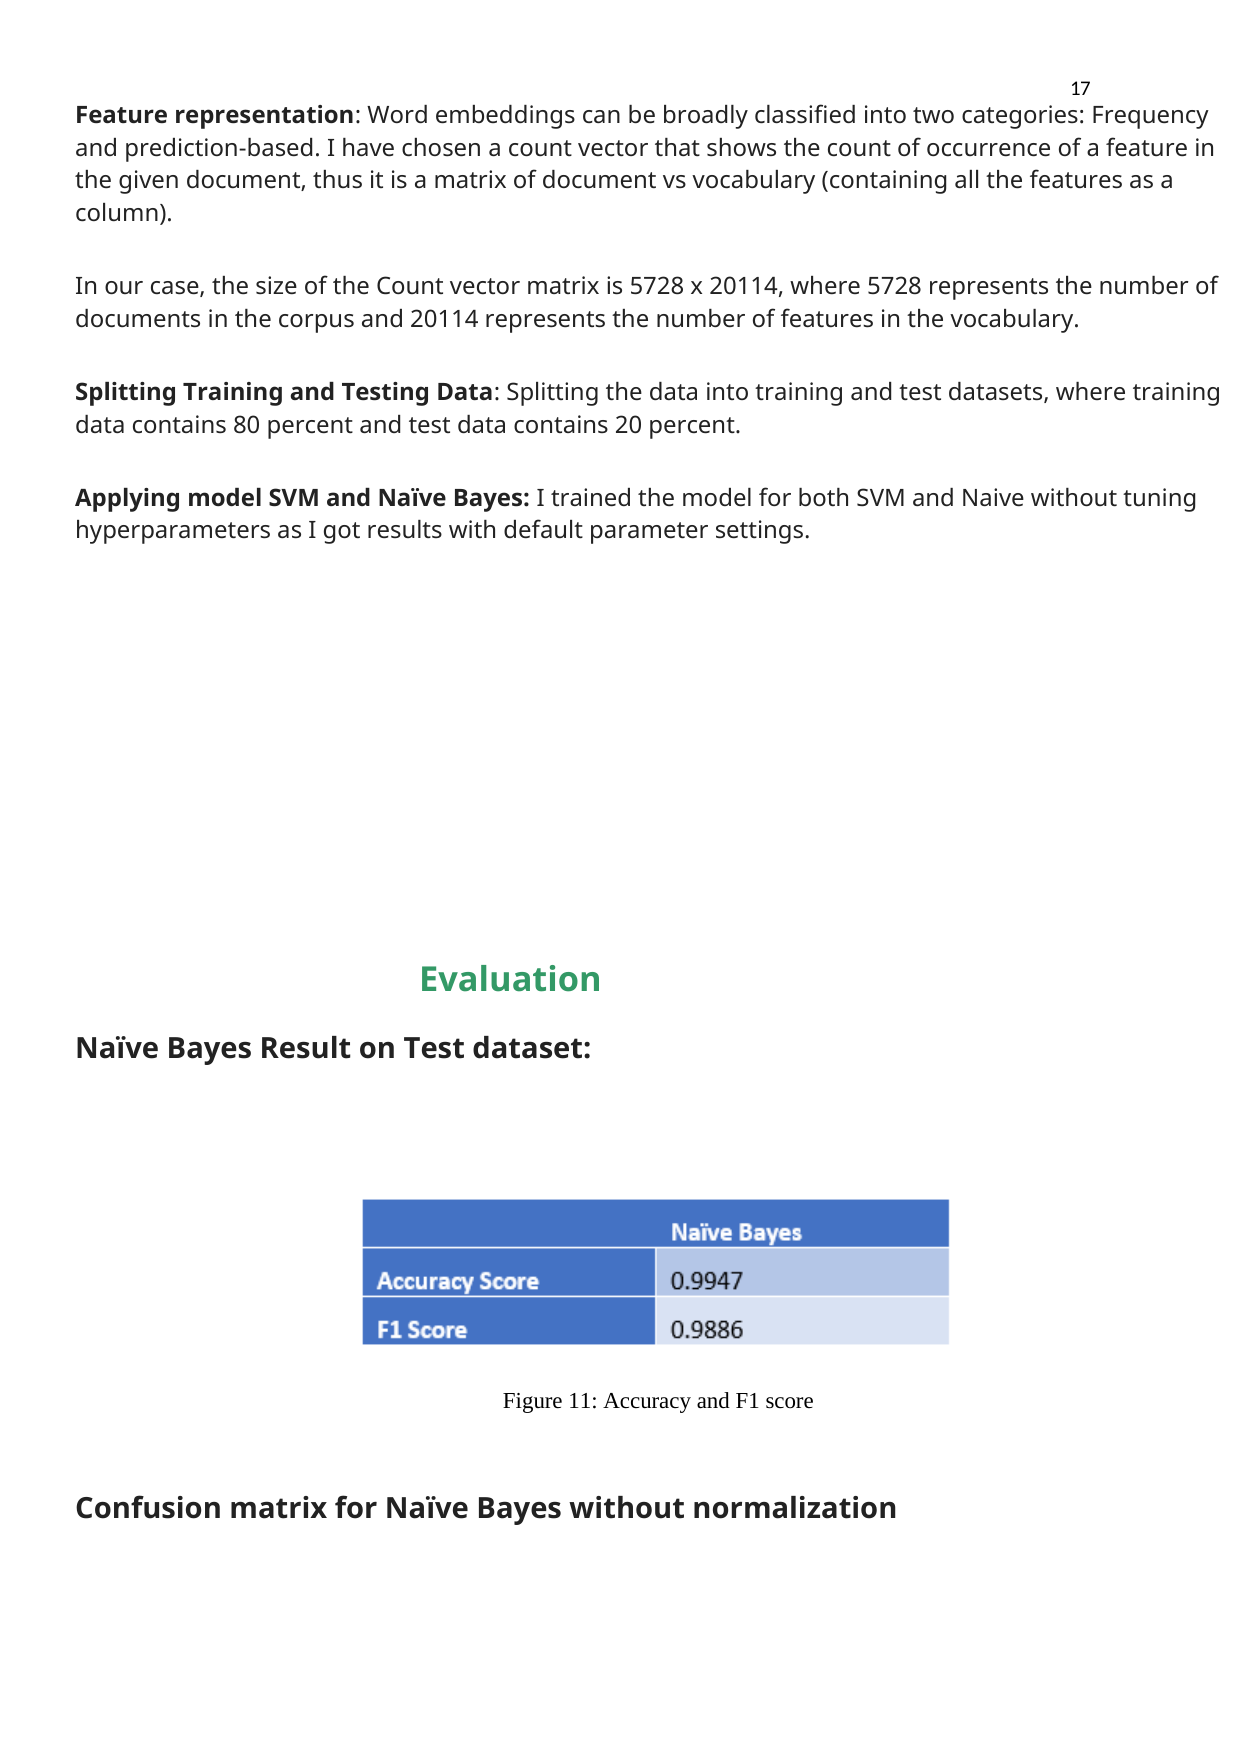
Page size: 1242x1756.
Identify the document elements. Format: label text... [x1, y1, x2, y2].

text In our case, the size of the Count vector matrix is 5728 x 20114, where 5728 represents the number of documents in the corpus and 20114 represents the number of features in the vocabulary. [75, 269, 1242, 334]
text Figure 11: Accuracy and F1 score [75, 1387, 1242, 1414]
text Feature representation: Word embeddings can be broadly classified into two categories: Frequency and prediction-based. I have chosen a count vector that shows the count of occurrence of a feature in the given document, thus it is a matrix of document vs vocabulary (containing all the features as a column). [75, 98, 1242, 228]
text Applying model SVM and Naïve Bayes: I trained the model for both SVM and Naive without tuning hyperparameters as I got results with default parameter settings. [75, 481, 1242, 546]
text Naïve Bayes Result on Test dataset: [75, 1028, 1242, 1067]
picture [349, 1181, 968, 1362]
text Splitting Training and Testing Data: Splitting the data into training and test datasets, where training data contains 80 percent and test data contains 20 percent. [75, 375, 1242, 440]
subtitle Evaluation [75, 954, 945, 1001]
text Confusion matrix for Naïve Bayes without normalization [75, 1487, 1242, 1527]
